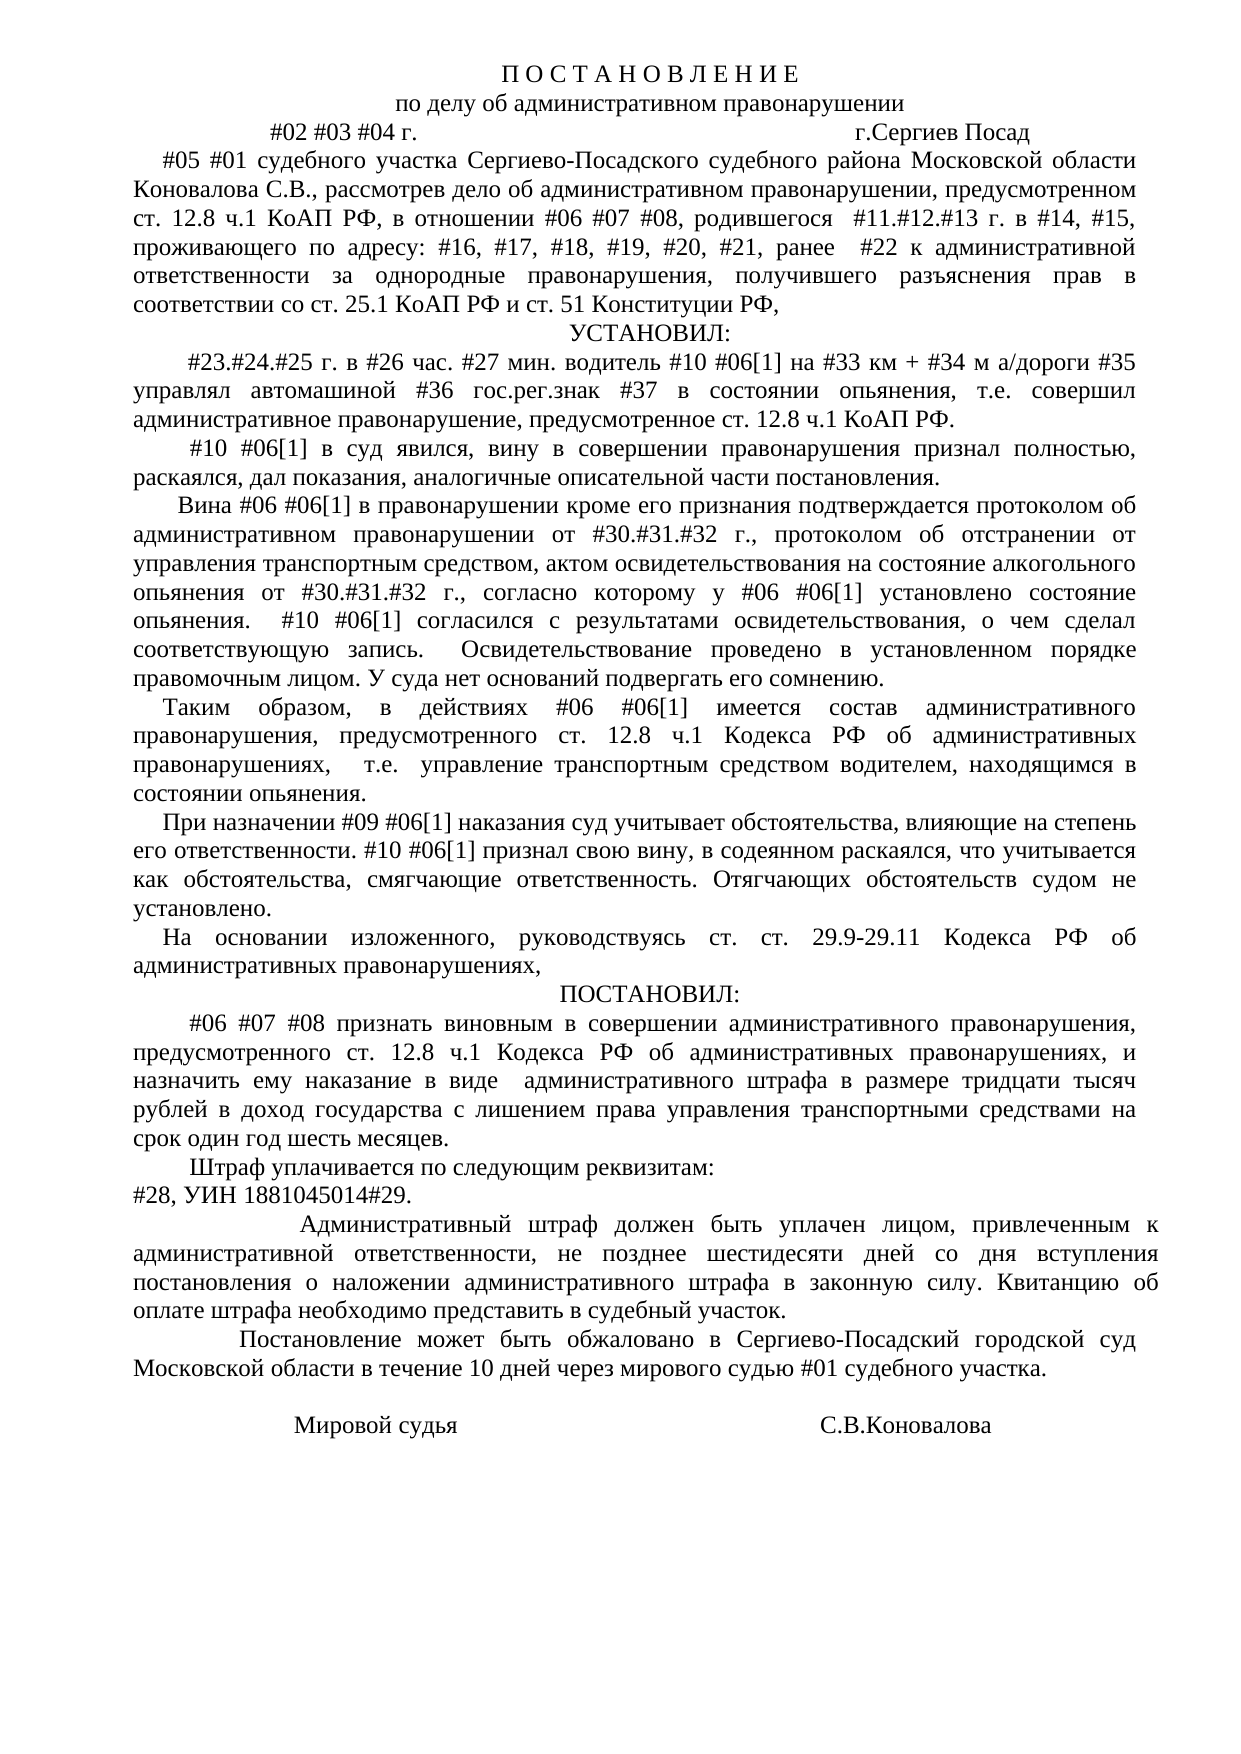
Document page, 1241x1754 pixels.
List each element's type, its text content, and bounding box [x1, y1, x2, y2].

text УСТАНОВИЛ: [133, 318, 1137, 347]
text Постановление может быть обжаловано в Сергиево-Посадский городской суд Московской области в течение 10 дней через мирового судью #01 судебного участка. [133, 1324, 1137, 1382]
text #05 #01 судебного участка Сергиево-Посадского судебного района Московской области Коновалова С.В., рассмотрев дело об административном правонарушении, предусмотренном ст. 12.8 ч.1 КоАП РФ, в отношении #06 #07 #08, родившегося #11.#12.#13 г. в #14, #15, проживающего по адресу: #16, #17, #18, #19, #20, #21, ранее #22 к административной ответственности за однородные правонарушения, получившего разъяснения прав в соответствии со ст. 25.1 КоАП РФ и ст. 51 Конституции РФ, [133, 145, 1137, 318]
text Таким образом, в действиях #06 #06[1] имеется состав административного правонарушения, предусмотренного ст. 12.8 ч.1 Кодекса РФ об административных правонарушениях, т.е. управление транспортным средством водителем, находящимся в состоянии опьянения. [133, 692, 1137, 807]
text Вина #06 #06[1] в правонарушении кроме его признания подтверждается протоколом об административном правонарушении от #30.#31.#32 г., протоколом об отстранении от управления транспортным средством, актом освидетельствования на состояние алкогольного опьянения от #30.#31.#32 г., согласно которому у #06 #06[1] установлено состояние опьянения. #10 #06[1] согласился с результатами освидетельствования, о чем сделал соответствующую запись. Освидетельствование проведено в установленном порядке правомочным лицом. У суда нет оснований подвергать его сомнению. [133, 490, 1137, 692]
text П О С Т А Н О В Л Е Н И Е [133, 59, 1137, 88]
text #23.#24.#25 г. в #26 час. #27 мин. водитель #10 #06[1] на #33 км + #34 м а/дороги #35 управлял автомашиной #36 гос.рег.знак #37 в состоянии опьянения, т.е. совершил административное правонарушение, предусмотренное ст. 12.8 ч.1 КоАП РФ. [133, 347, 1137, 433]
text Мировой судья С.В.Коновалова [133, 1410, 1137, 1439]
text Штраф уплачивается по следующим реквизитам: [133, 1152, 1137, 1180]
text #02 #03 #04 г. г.Сергиев Посад [133, 117, 1137, 145]
text #10 #06[1] в суд явился, вину в совершении правонарушения признал полностью, раскаялся, дал показания, аналогичные описательной части постановления. [133, 433, 1137, 490]
text При назначении #09 #06[1] наказания суд учитывает обстоятельства, влияющие на степень его ответственности. #10 #06[1] признал свою вину, в содеянном раскаялся, что учитывается как обстоятельства, смягчающие ответственность. Отягчающих обстоятельств судом не установлено. [133, 807, 1137, 922]
text по делу об административном правонарушении [133, 88, 1137, 117]
text #06 #07 #08 признать виновным в совершении административного правонарушения, предусмотренного ст. 12.8 ч.1 Кодекса РФ об административных правонарушениях, и назначить ему наказание в виде административного штрафа в размере тридцати тысяч рублей в доход государства с лишением права управления транспортными средствами на срок один год шесть месяцев. [133, 1008, 1137, 1152]
text ПОСТАНОВИЛ: [133, 979, 1137, 1008]
text #28, УИН 1881045014#29. [133, 1180, 1137, 1209]
text Административный штраф должен быть уплачен лицом, привлеченным к административной ответственности, не позднее шестидесяти дней со дня вступления постановления о наложении административного штрафа в законную силу. Квитанцию об оплате штрафа необходимо представить в судебный участок. [133, 1209, 1160, 1324]
text На основании изложенного, руководствуясь ст. ст. 29.9-29.11 Кодекса РФ об административных правонарушениях, [133, 922, 1137, 979]
